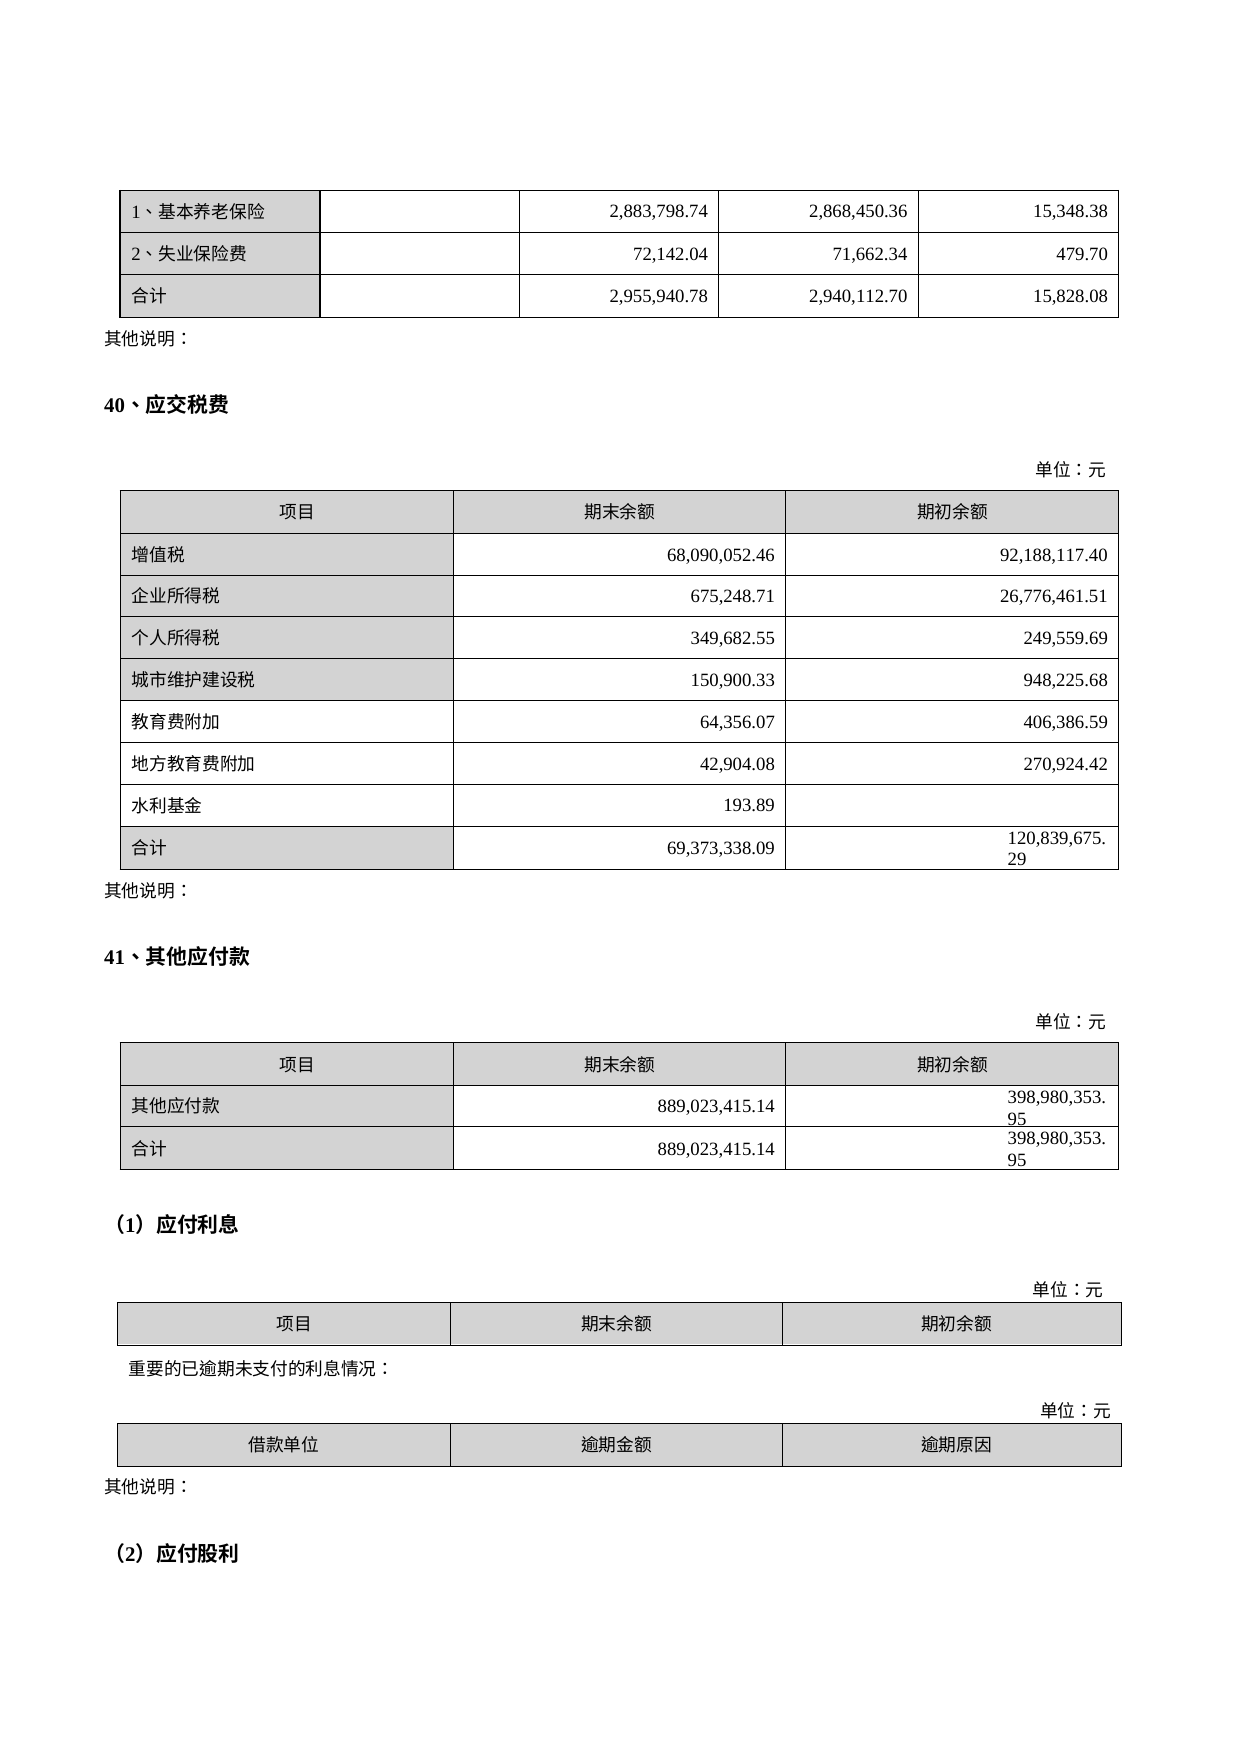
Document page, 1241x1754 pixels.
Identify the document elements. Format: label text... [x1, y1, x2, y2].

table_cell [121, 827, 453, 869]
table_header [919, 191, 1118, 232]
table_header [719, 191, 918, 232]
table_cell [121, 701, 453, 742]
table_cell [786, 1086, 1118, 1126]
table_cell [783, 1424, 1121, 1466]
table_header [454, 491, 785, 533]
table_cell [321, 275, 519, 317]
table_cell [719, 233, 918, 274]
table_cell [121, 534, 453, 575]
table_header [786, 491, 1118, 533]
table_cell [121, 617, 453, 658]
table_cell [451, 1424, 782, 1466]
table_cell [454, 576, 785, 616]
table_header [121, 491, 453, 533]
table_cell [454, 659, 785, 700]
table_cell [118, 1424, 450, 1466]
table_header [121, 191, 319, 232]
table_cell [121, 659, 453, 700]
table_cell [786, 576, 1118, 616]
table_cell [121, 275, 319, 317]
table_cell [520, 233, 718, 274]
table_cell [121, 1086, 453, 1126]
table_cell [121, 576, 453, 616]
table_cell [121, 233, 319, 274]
text 其他说明： [104, 878, 1135, 902]
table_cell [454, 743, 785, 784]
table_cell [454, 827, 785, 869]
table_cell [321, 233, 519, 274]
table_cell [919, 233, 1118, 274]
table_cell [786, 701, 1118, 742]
text 单位：元 [1035, 1010, 1135, 1034]
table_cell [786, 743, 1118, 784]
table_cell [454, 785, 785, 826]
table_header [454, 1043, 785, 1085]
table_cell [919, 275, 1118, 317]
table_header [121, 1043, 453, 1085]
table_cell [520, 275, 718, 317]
subtitle （1）应付利息 [104, 1210, 1135, 1238]
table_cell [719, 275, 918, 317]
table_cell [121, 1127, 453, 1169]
subtitle 40、应交税费 [104, 390, 1135, 418]
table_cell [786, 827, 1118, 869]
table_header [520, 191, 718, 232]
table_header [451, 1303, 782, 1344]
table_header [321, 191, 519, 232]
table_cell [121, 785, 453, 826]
text 其他说明： [104, 326, 1135, 350]
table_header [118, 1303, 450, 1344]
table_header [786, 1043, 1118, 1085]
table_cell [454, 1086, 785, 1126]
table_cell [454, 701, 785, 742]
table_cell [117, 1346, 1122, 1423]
text 其他说明： [104, 1475, 1135, 1499]
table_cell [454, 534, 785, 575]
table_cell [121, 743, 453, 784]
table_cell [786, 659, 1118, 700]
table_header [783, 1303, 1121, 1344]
subtitle （2）应付股利 [104, 1539, 1135, 1567]
subtitle 41、其他应付款 [104, 942, 1135, 970]
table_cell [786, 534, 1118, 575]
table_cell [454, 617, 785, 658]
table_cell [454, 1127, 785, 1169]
text 单位：元 [1032, 1278, 1135, 1302]
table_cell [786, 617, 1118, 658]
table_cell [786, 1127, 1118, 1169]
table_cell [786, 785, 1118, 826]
text 单位：元 [1035, 458, 1135, 482]
